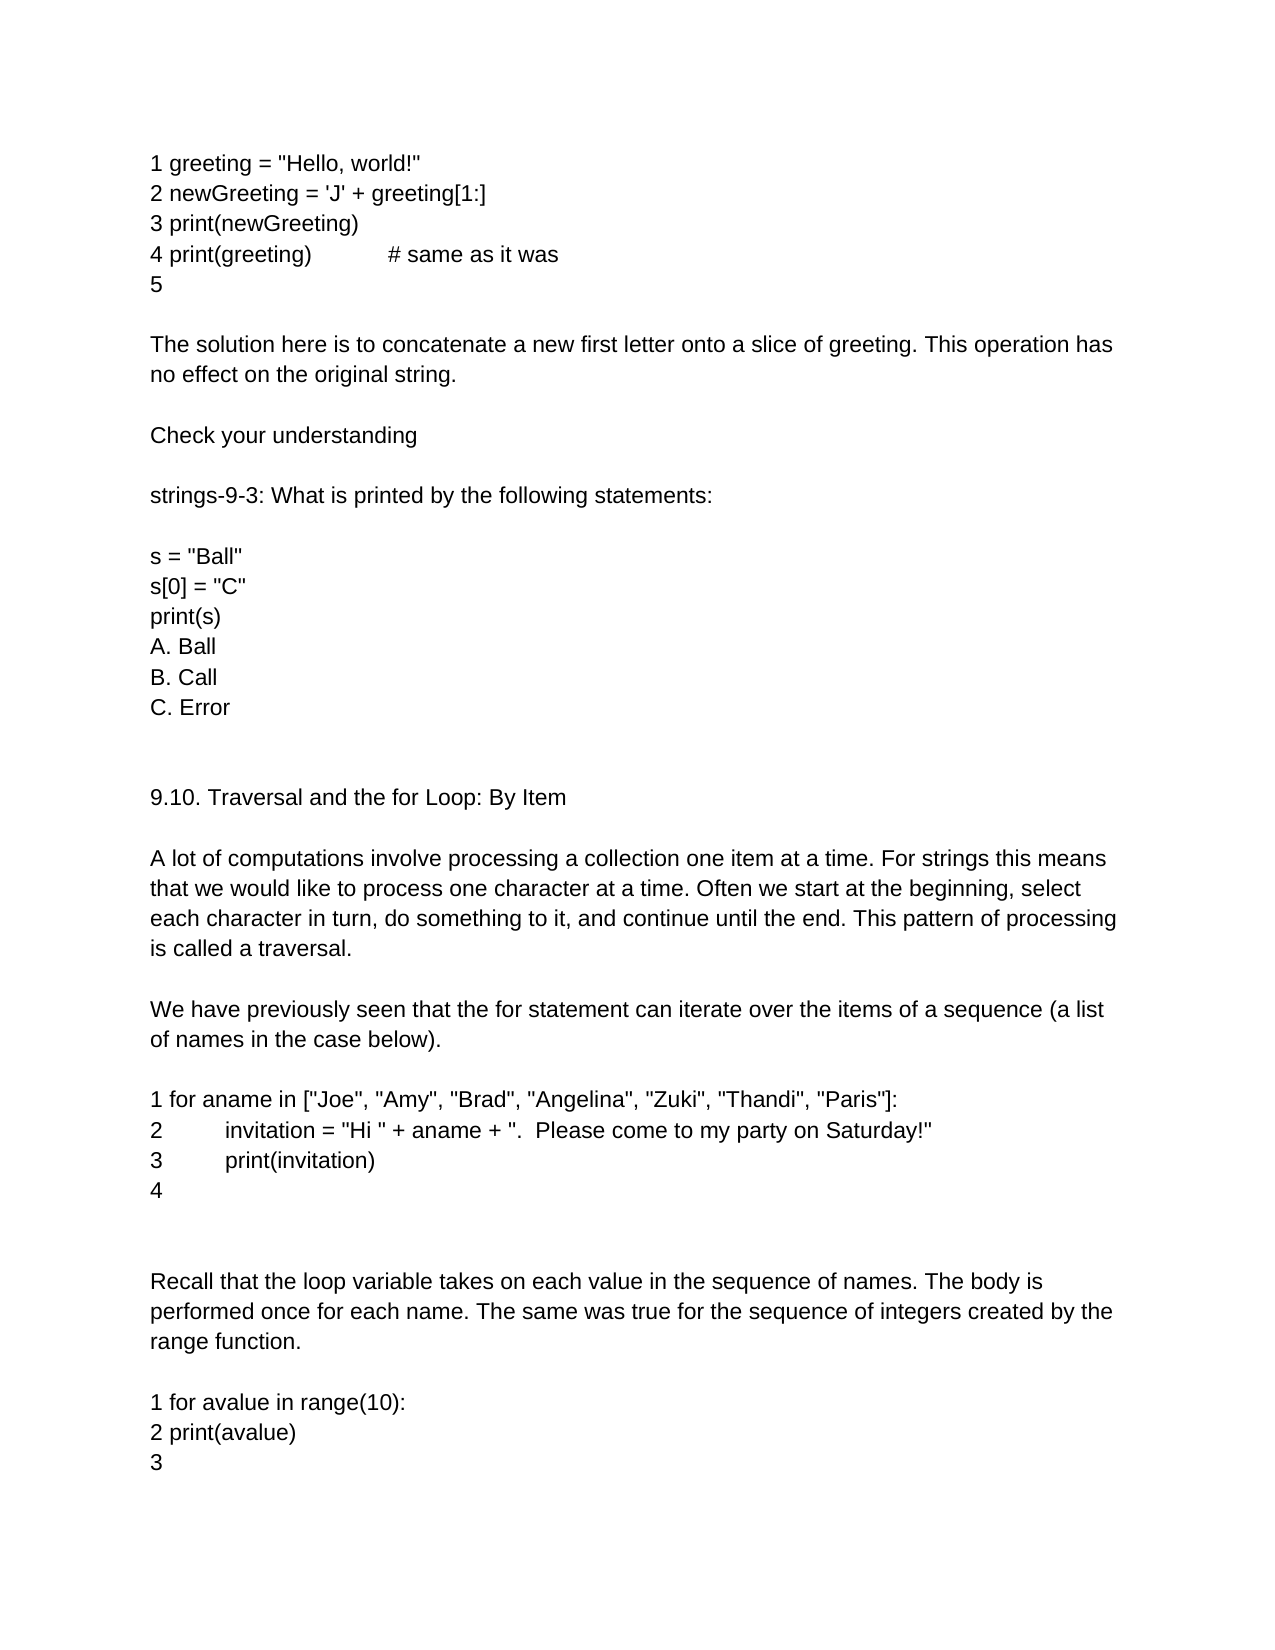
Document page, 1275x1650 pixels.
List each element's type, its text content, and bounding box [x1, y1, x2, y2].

text 4 print(greeting) # same as it was [150, 241, 1125, 267]
text 1 for aname in ["Joe", "Amy", "Brad", "Angelina", "Zuki", "Thandi", "Paris"]: [150, 1086, 1125, 1113]
text strings-9-3: What is printed by the following statements: [150, 482, 1125, 509]
text 4 [150, 1177, 1125, 1203]
text B. Call [150, 663, 1125, 690]
text 1 greeting = "Hello, world!" [150, 150, 1125, 176]
text The solution here is to concatenate a new first letter onto a slice of greeting. This operation has no effect on the original string. [150, 331, 1125, 388]
text C. Error [150, 694, 1125, 720]
text 3 print(newGreeting) [150, 210, 1125, 237]
text A. Ball [150, 633, 1125, 660]
text Check your understanding [150, 422, 1125, 448]
text 2 print(avalue) [150, 1419, 1125, 1445]
text print(s) [150, 603, 1125, 629]
text 2 invitation = "Hi " + aname + ". Please come to my party on Saturday!" [150, 1117, 1125, 1143]
text A lot of computations involve processing a collection one item at a time. For strings this means that we would like to process one character at a time. Often we start at the beginning, select each character in turn, do something to it, and continue until the end. This pattern of processing is called a traversal. [150, 845, 1125, 962]
text s[0] = "C" [150, 573, 1125, 599]
text s = "Ball" [150, 543, 1125, 569]
text 5 [150, 271, 1125, 297]
text 3 [150, 1449, 1125, 1475]
text 2 newGreeting = 'J' + greeting[1:] [150, 180, 1125, 207]
text 1 for avalue in range(10): [150, 1388, 1125, 1415]
text Recall that the loop variable takes on each value in the sequence of names. The body is performed once for each name. The same was true for the sequence of integers created by the range function. [150, 1268, 1125, 1354]
text 3 print(invitation) [150, 1147, 1125, 1173]
text We have previously seen that the for statement can iterate over the items of a sequence (a list of names in the case below). [150, 996, 1125, 1052]
text 9.10. Traversal and the for Loop: By Item [150, 784, 1125, 811]
